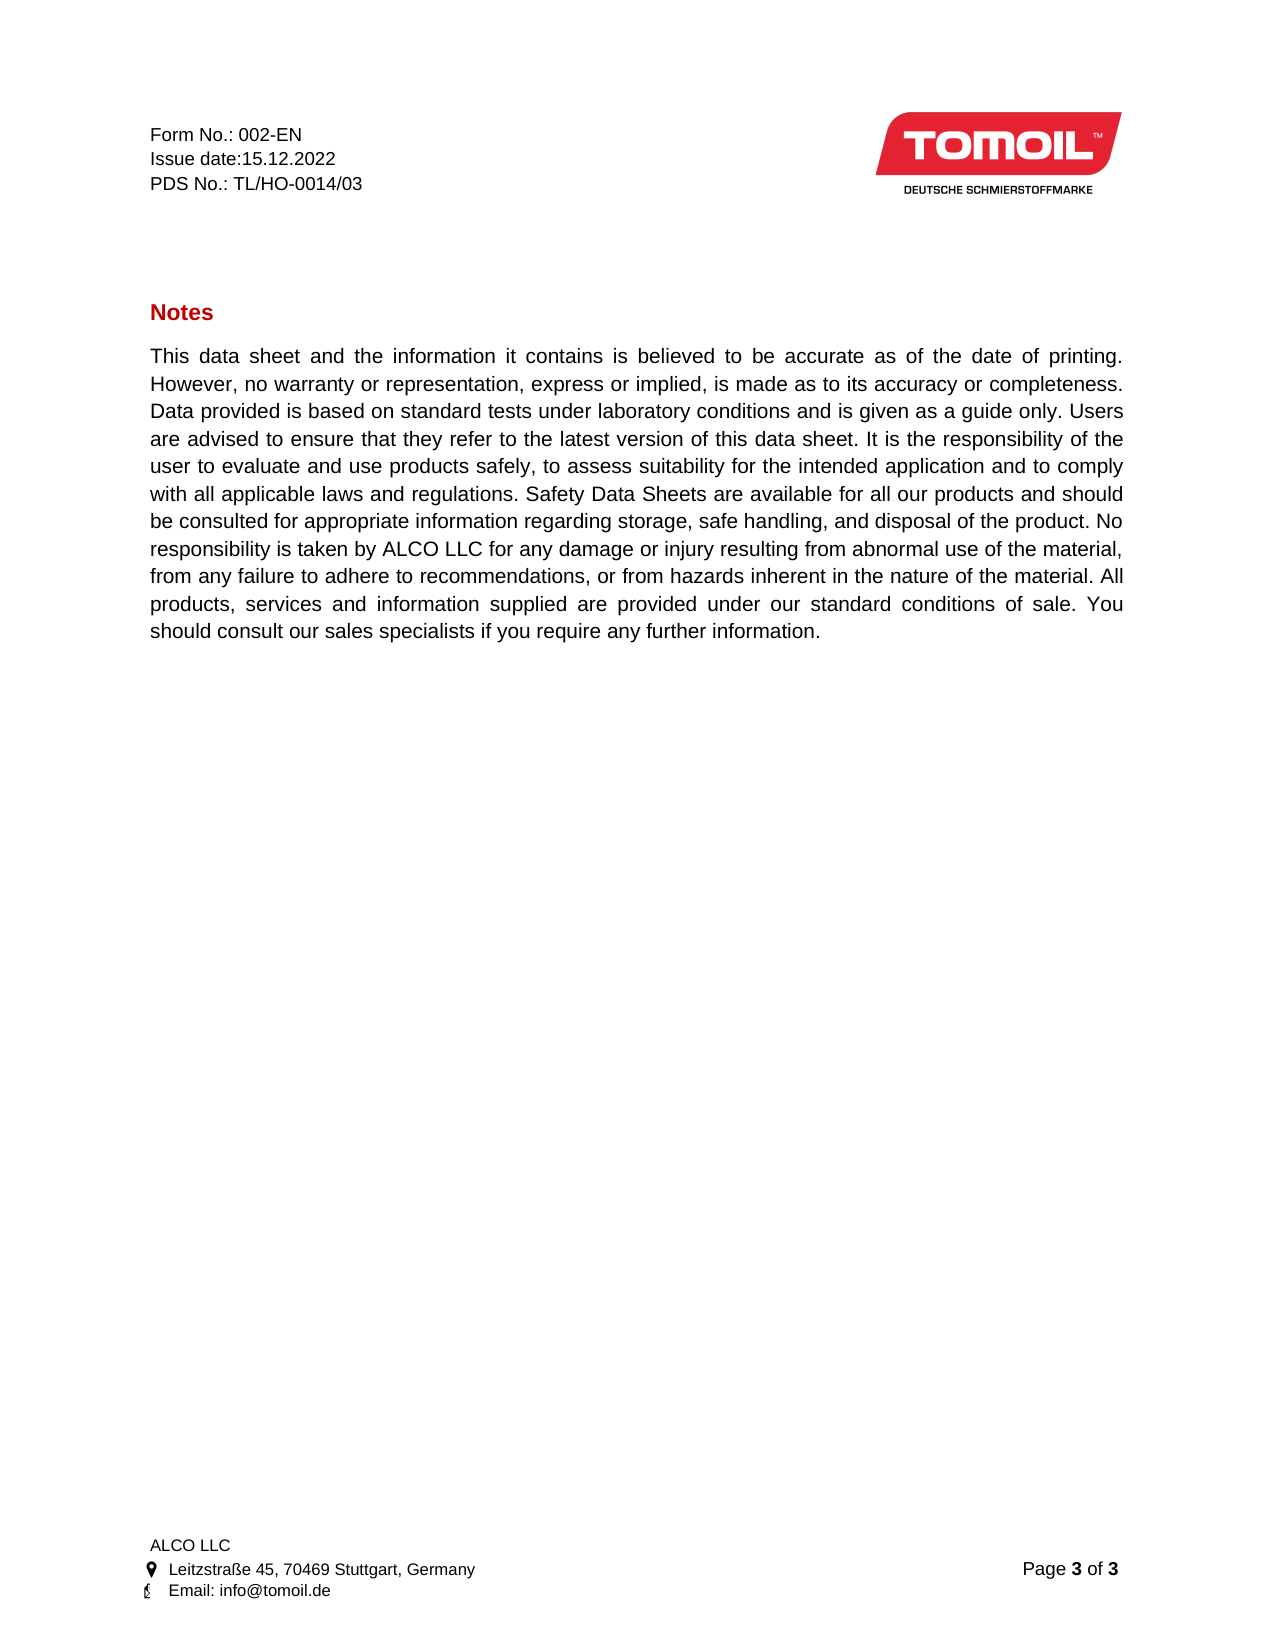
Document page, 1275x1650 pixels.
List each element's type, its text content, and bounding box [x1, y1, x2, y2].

text This data sheet and the information it contains is believed to be accurate as of the date of printing. However, no warranty or representation, express or implied, is made as to its accuracy or completeness. Data provided is based on standard tests under laboratory conditions and is given as a guide only. Users are advised to ensure that they refer to the latest version of this data sheet. It is the responsibility of the user to evaluate and use products safely, to assess suitability for the intended application and to comply with all applicable laws and regulations. Safety Data Sheets are available for all our products and should be consulted for appropriate information regarding storage, safe handling, and disposal of the product. No responsibility is taken by ALCO LLC for any damage or injury resulting from abnormal use of the material, from any failure to adhere to recommendations, or from hazards inherent in the nature of the material. All products, services and information supplied are provided under our standard conditions of sale. You should consult our sales specialists if you require any further information. [150, 344, 1125, 643]
picture [871, 73, 1125, 233]
text Notes [150, 299, 1125, 325]
picture [141, 1558, 163, 1599]
